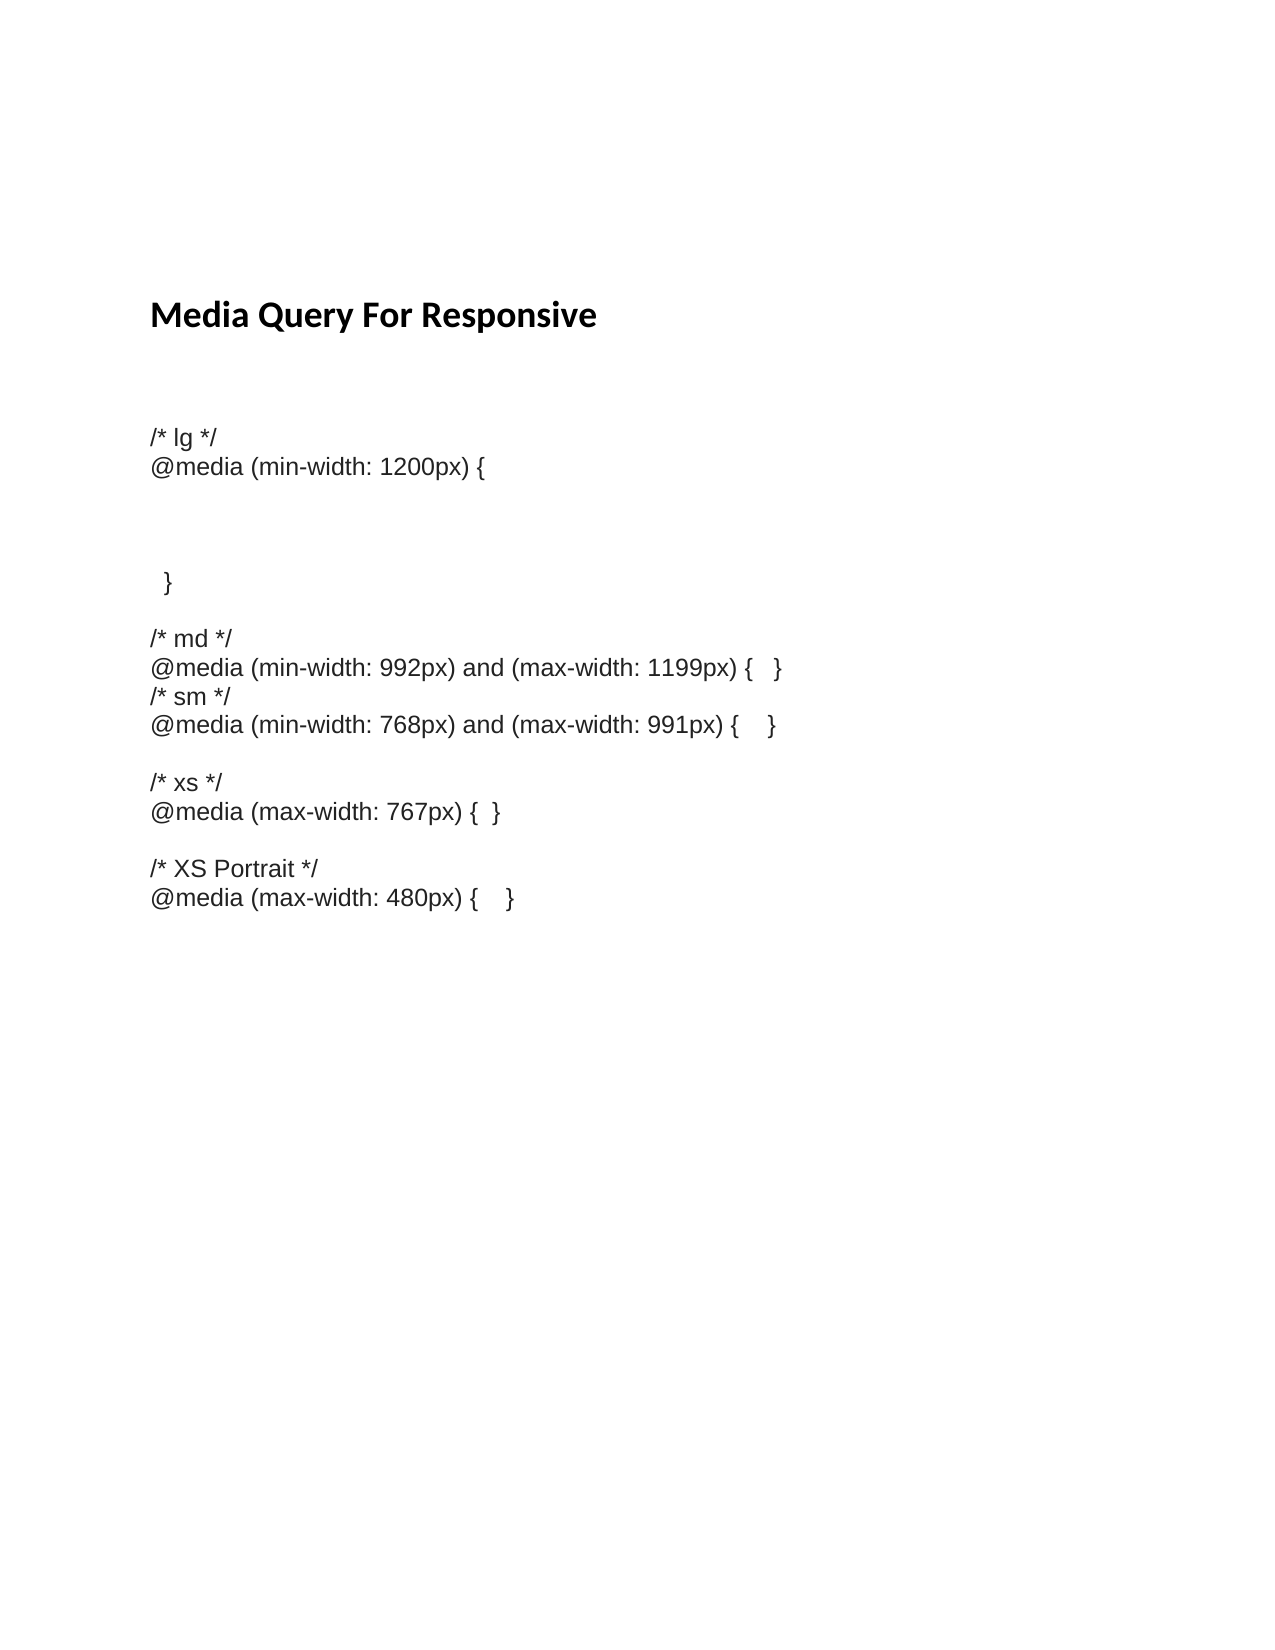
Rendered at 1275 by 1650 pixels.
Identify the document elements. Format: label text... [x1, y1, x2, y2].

text @media (min-width: 992px) and (max-width: 1199px) { } [150, 653, 1125, 682]
text /* lg */ [150, 423, 1125, 452]
text /* xs */ [150, 768, 1125, 797]
text } [150, 567, 1125, 595]
text @media (max-width: 767px) { } [150, 797, 1125, 825]
text Media Query For Responsive [150, 291, 1125, 336]
text /* md */ [150, 624, 1125, 653]
text /* XS Portrait */ [150, 854, 1125, 883]
text /* sm */ [150, 682, 1125, 710]
text @media (min-width: 768px) and (max-width: 991px) { } [150, 710, 1125, 739]
text @media (max-width: 480px) { } [150, 883, 1125, 912]
text @media (min-width: 1200px) { [150, 452, 1125, 480]
